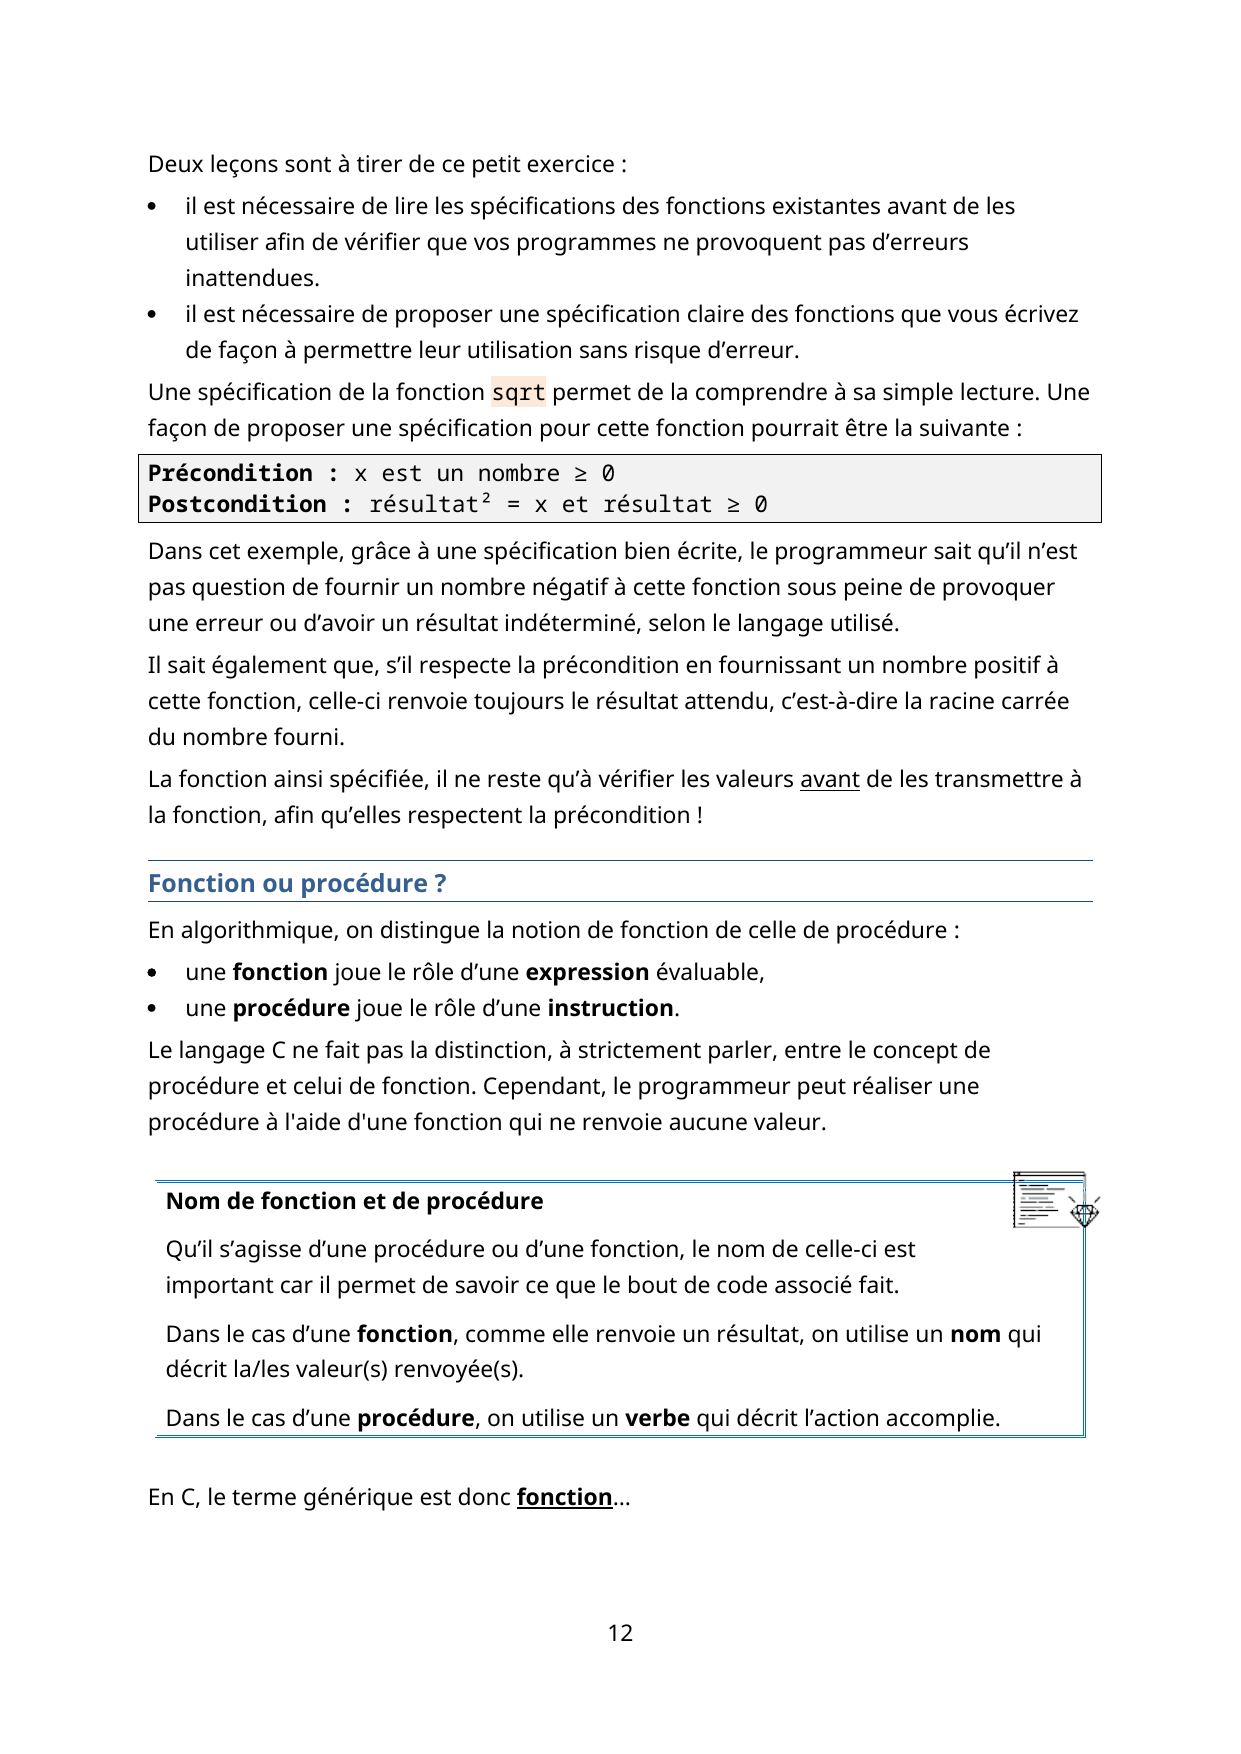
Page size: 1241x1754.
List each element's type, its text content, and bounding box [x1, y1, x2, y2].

list il est nécessaire de lire les spécifications des fonctions existantes avant de les utiliser afin de vérifier que vos programmes ne provoquent pas d’erreurs inattendues. [148, 190, 1093, 293]
text Postcondition : résultat² = x et résultat ≥ 0 [139, 485, 1101, 522]
text Le langage C ne fait pas la distinction, à strictement parler, entre le concept de procédure et celui de fonction. Cependant, le programmeur peut réaliser une procédure à l'aide d'une fonction qui ne renvoie aucune valeur. [148, 1034, 1093, 1137]
list une fonction joue le rôle d’une expression évaluable, [148, 956, 1093, 987]
text Deux leçons sont à tirer de ce petit exercice : [148, 148, 1093, 179]
text Qu’il s’agisse d’une procédure ou d’une fonction, le nom de celle-ci est important car il permet de savoir ce que le bout de code associé fait. [157, 1228, 1083, 1300]
text Une spécification de la fonction sqrt permet de la comprendre à sa simple lecture. Une façon de proposer une spécification pour cette fonction pourrait être la suivante : [148, 376, 1093, 443]
list il est nécessaire de proposer une spécification claire des fonctions que vous écrivez de façon à permettre leur utilisation sans risque d’erreur. [148, 298, 1093, 365]
list une procédure joue le rôle d’une instruction. [148, 992, 1093, 1023]
text Dans le cas d’une procédure, on utilise un verbe qui décrit l’action accomplie. [157, 1397, 1083, 1435]
text Il sait également que, s’il respecte la précondition en fournissant un nombre positif à cette fonction, celle-ci renvoie toujours le résultat attendu, c’est-à-dire la racine carrée du nombre fourni. [148, 649, 1093, 752]
text Nom de fonction et de procédure [157, 1183, 1009, 1216]
text Dans cet exemple, grâce à une spécification bien écrite, le programmeur sait qu’il n’est pas question de fournir un nombre négatif à cette fonction sous peine de provoquer une erreur ou d’avoir un résultat indéterminé, selon le langage utilisé. [148, 535, 1093, 638]
text En C, le terme générique est donc fonction… [148, 1481, 1093, 1512]
picture [1009, 1171, 1100, 1231]
text Précondition : x est un nombre ≥ 0 [139, 455, 1101, 485]
text La fonction ainsi spécifiée, il ne reste qu’à vérifier les valeurs avant de les transmettre à la fonction, afin qu’elles respectent la précondition ! [148, 763, 1093, 830]
subtitle Fonction ou procédure ? [148, 861, 1093, 901]
text En algorithmique, on distingue la notion de fonction de celle de procédure : [148, 914, 1093, 945]
text Dans le cas d’une fonction, comme elle renvoie un résultat, on utilise un nom qui décrit la/les valeur(s) renvoyée(s). [157, 1312, 1083, 1385]
